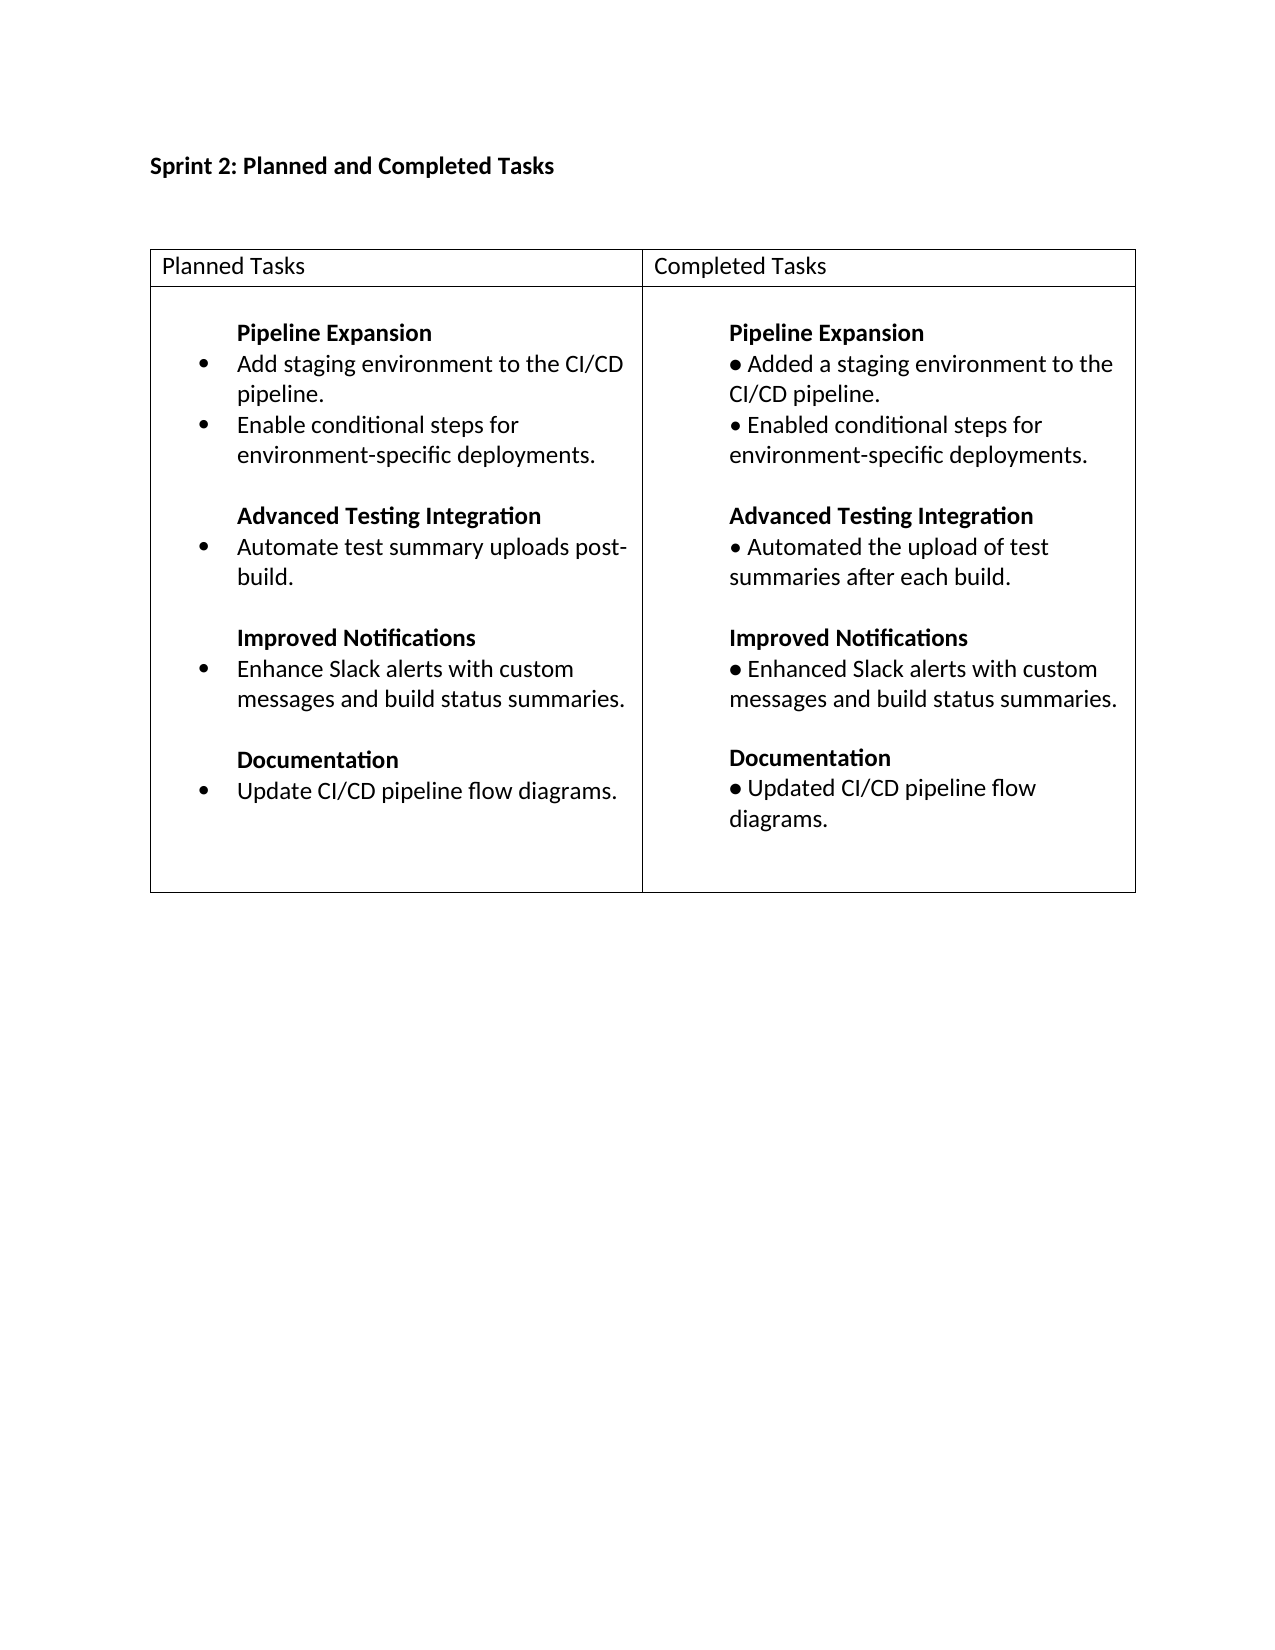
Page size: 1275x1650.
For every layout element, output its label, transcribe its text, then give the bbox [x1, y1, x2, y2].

table_cell Pipeline Expansion • Added a staging environment to the CI/CD pipeline. • Enabled conditional steps for environment-specific deployments. Advanced Testing Integration • Automated the upload of test summaries after each build. Improved Notifications • Enhanced Slack alerts with custom messages and build status summaries. Documentation • Updated CI/CD pipeline flow diagrams. [643, 287, 1135, 892]
table_header Completed Tasks [643, 250, 1135, 286]
text Sprint 2: Planned and Completed Tasks [150, 150, 1125, 181]
table_header Planned Tasks [151, 250, 642, 286]
table_cell Pipeline Expansion Add staging environment to the CI/CD pipeline. Enable conditional steps for environment-specific deployments. Advanced Testing Integration Automate test summary uploads post-build. Improved Notifications Enhance Slack alerts with custom messages and build status summaries. Documentation Update CI/CD pipeline flow diagrams. [151, 287, 642, 892]
